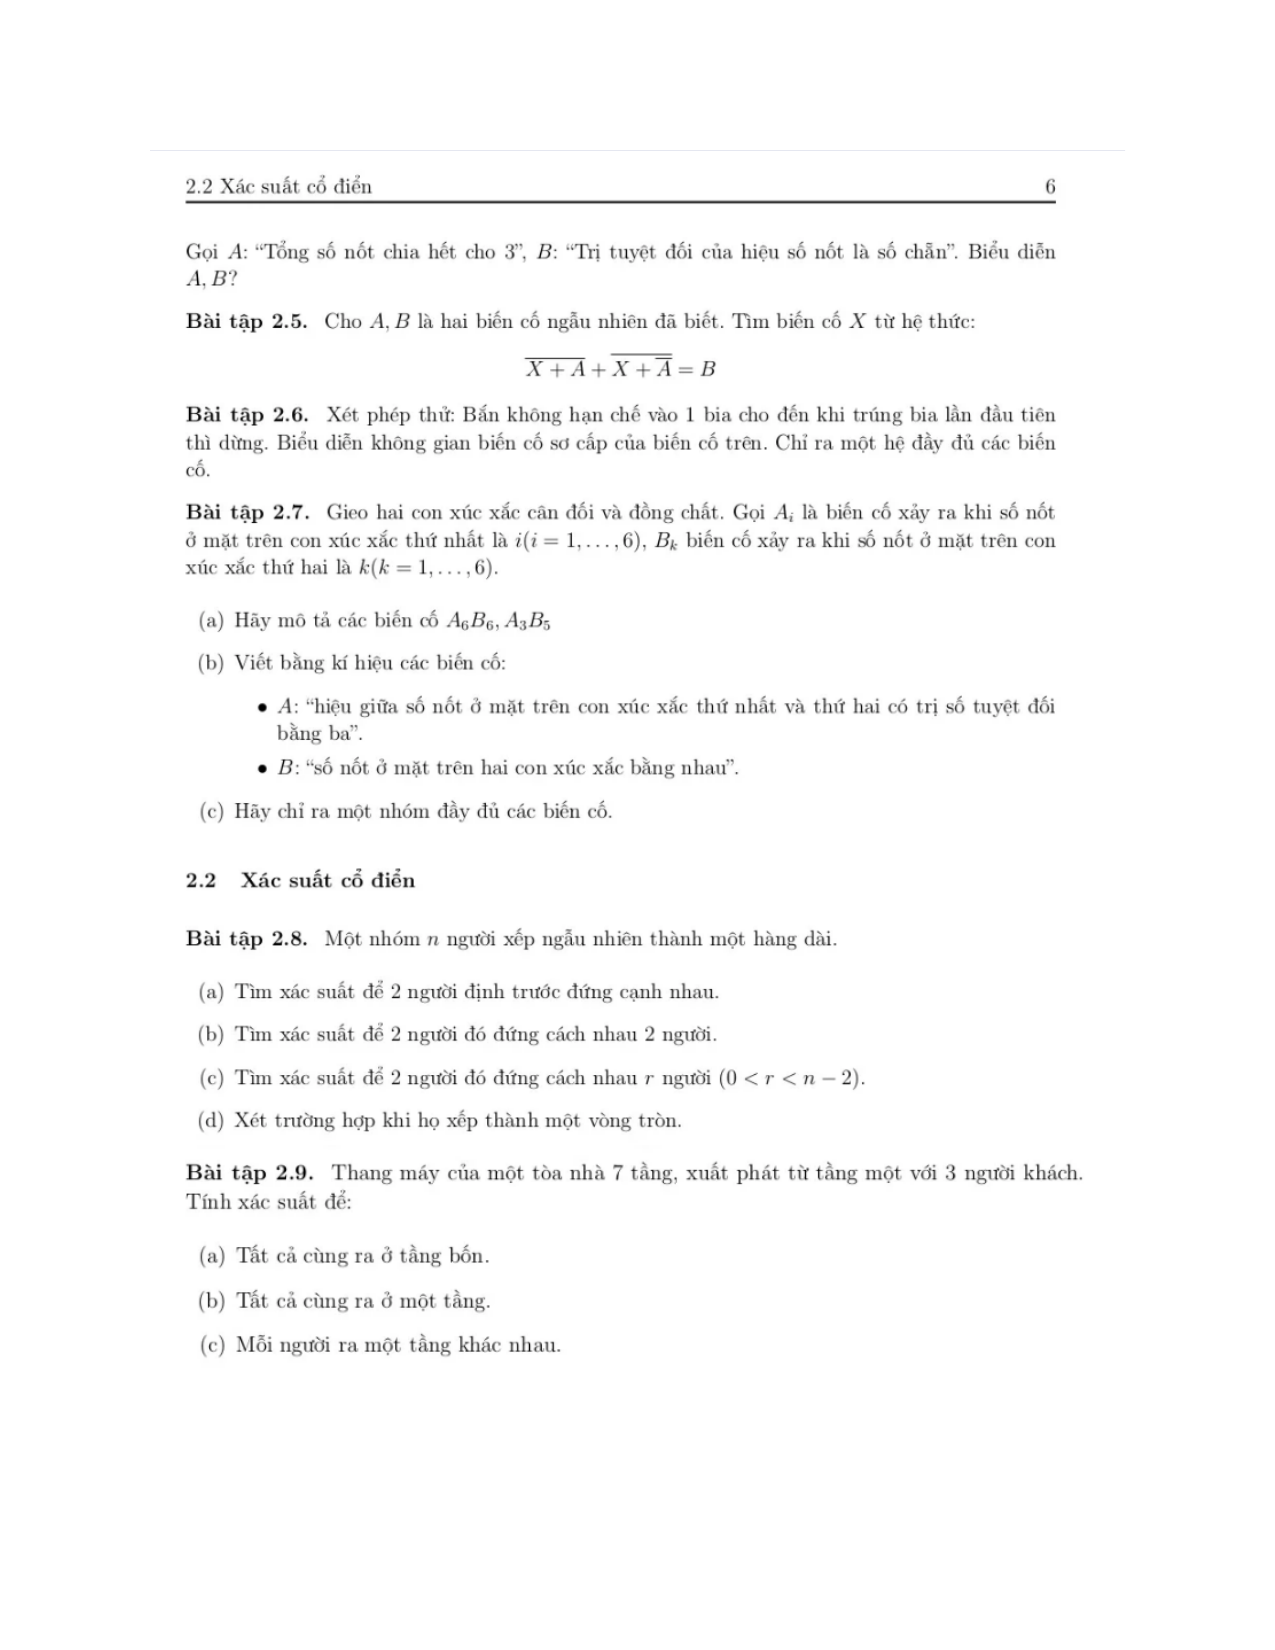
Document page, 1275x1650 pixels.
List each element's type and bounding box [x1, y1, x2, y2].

picture [150, 150, 1125, 1144]
picture [150, 1145, 1125, 1435]
